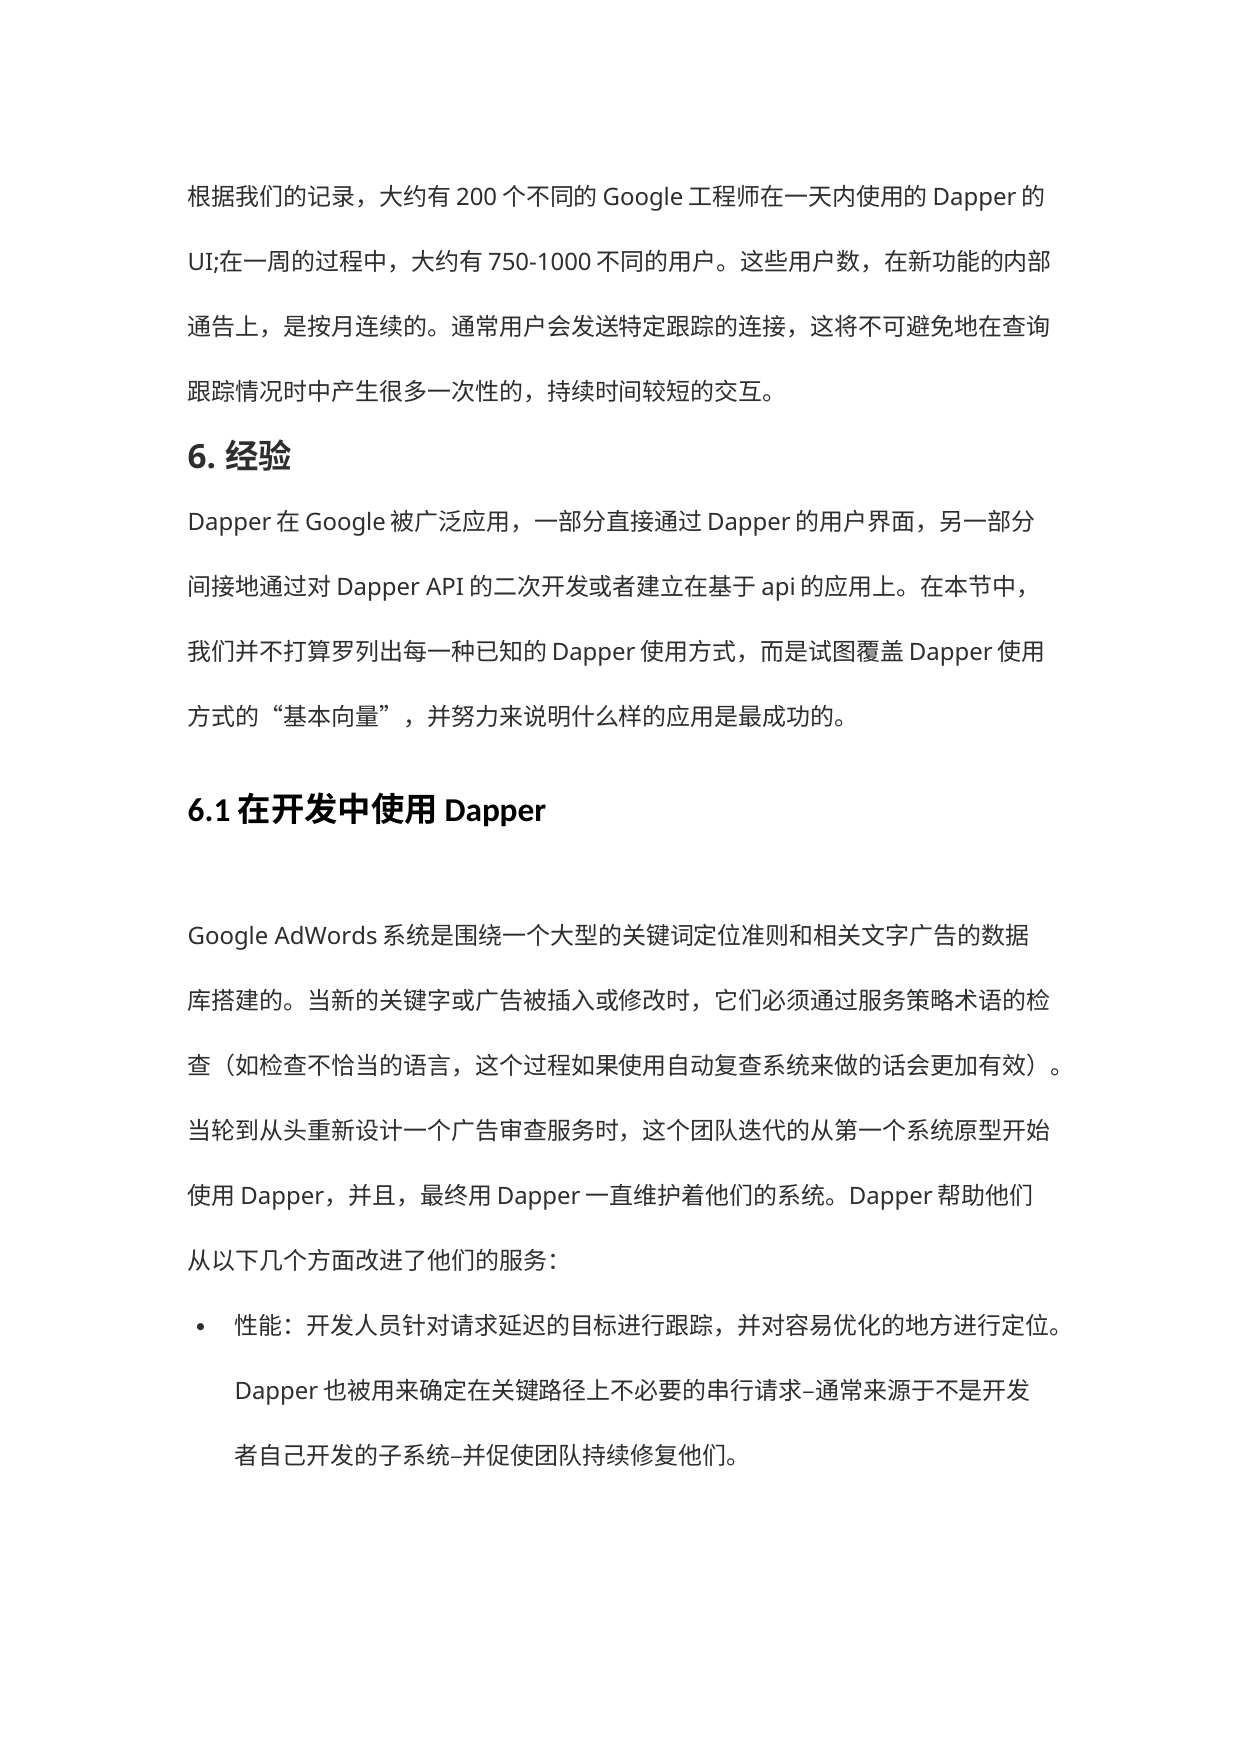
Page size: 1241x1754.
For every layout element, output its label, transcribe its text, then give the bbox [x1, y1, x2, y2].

subtitle 6.1 在开发中使用Dapper [187, 774, 1053, 839]
list 性能：开发人员针对请求延迟的目标进行跟踪，并对容易优化的地方进行定位。Dapper也被用来确定在关键路径上不必要的串行请求–通常来源于不是开发者自己开发的子系统–并促使团队持续修复他们。 [197, 1291, 1053, 1486]
text Google AdWords系统是围绕一个大型的关键词定位准则和相关文字广告的数据库搭建的。当新的关键字或广告被插入或修改时，它们必须通过服务策略术语的检查（如检查不恰当的语言，这个过程如果使用自动复查系统来做的话会更加有效）。 [187, 901, 1053, 1096]
text 根据我们的记录，大约有200个不同的Google工程师在一天内使用的Dapper的UI;在一周的过程中，大约有750-1000不同的用户。这些用户数，在新功能的内部通告上，是按月连续的。通常用户会发送特定跟踪的连接，这将不可避免地在查询跟踪情况时中产生很多一次性的，持续时间较短的交互。 [187, 162, 1053, 422]
text Dapper在Google被广泛应用，一部分直接通过Dapper的用户界面，另一部分间接地通过对Dapper API的二次开发或者建立在基于api的应用上。在本节中，我们并不打算罗列出每一种已知的Dapper使用方式，而是试图覆盖Dapper使用方式的“基本向量”，并努力来说明什么样的应用是最成功的。 [187, 487, 1053, 747]
text 当轮到从头重新设计一个广告审查服务时，这个团队迭代的从第一个系统原型开始使用Dapper，并且，最终用Dapper一直维护着他们的系统。Dapper帮助他们从以下几个方面改进了他们的服务： [187, 1096, 1053, 1291]
subtitle 6. 经验 [187, 422, 1053, 487]
